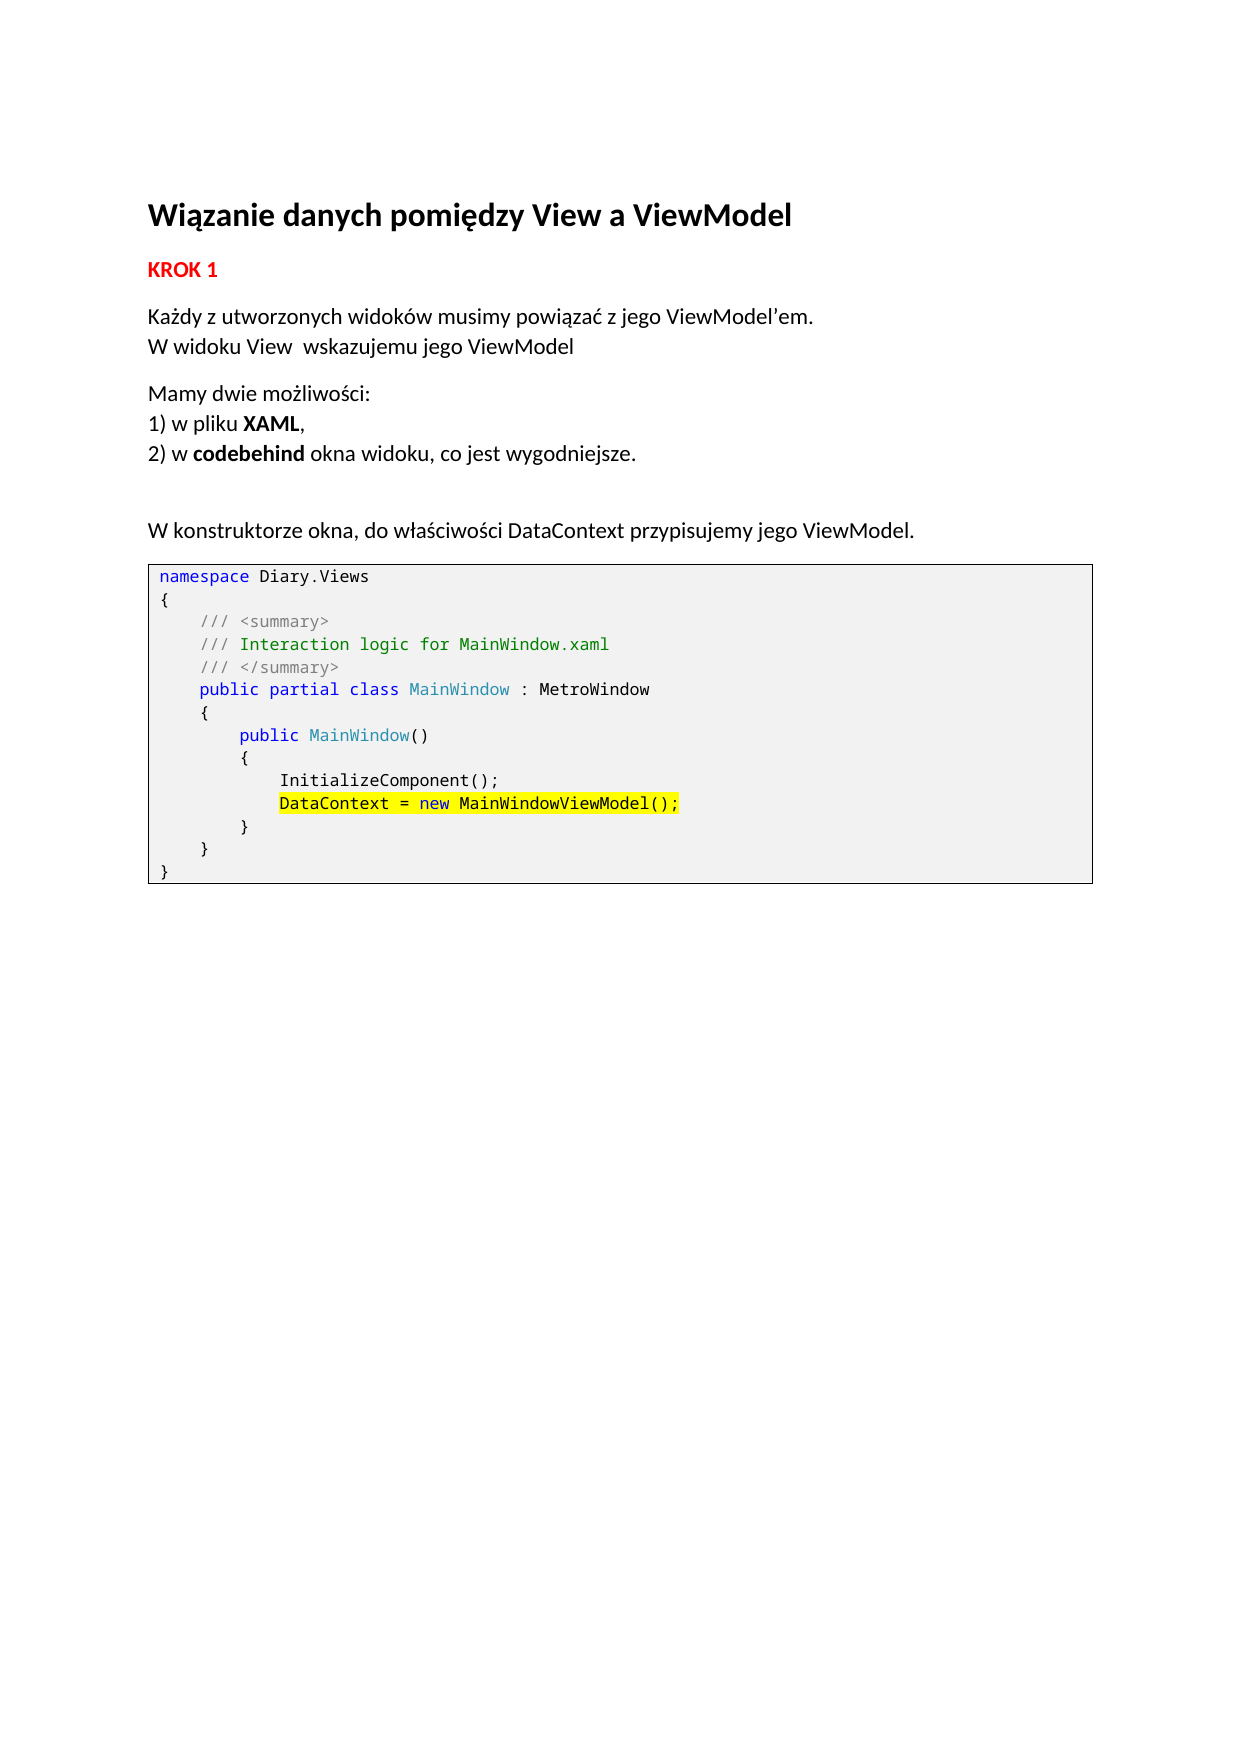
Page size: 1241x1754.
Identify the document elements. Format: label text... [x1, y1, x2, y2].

text Wiązanie danych pomiędzy View a ViewModel [148, 194, 1093, 235]
text Mamy dwie możliwości: 1) w pliku XAML, 2) w codebehind okna widoku, co jest wygodniejsze. [148, 379, 1093, 498]
text KROK 1 [148, 255, 1093, 283]
text W konstruktorze okna, do właściwości DataContext przypisujemy jego ViewModel. [148, 517, 1093, 544]
text Każdy z utworzonych widoków musimy powiązać z jego ViewModel’em. W widoku View wskazujemu jego ViewModel [148, 302, 1093, 360]
table_header namespace Diary.Views { /// <summary> /// Interaction logic for MainWindow.xaml /// </summary> public partial class MainWindow : MetroWindow { public MainWindow() { InitializeComponent(); DataContext = new MainWindowViewModel(); } } } [149, 565, 1092, 882]
